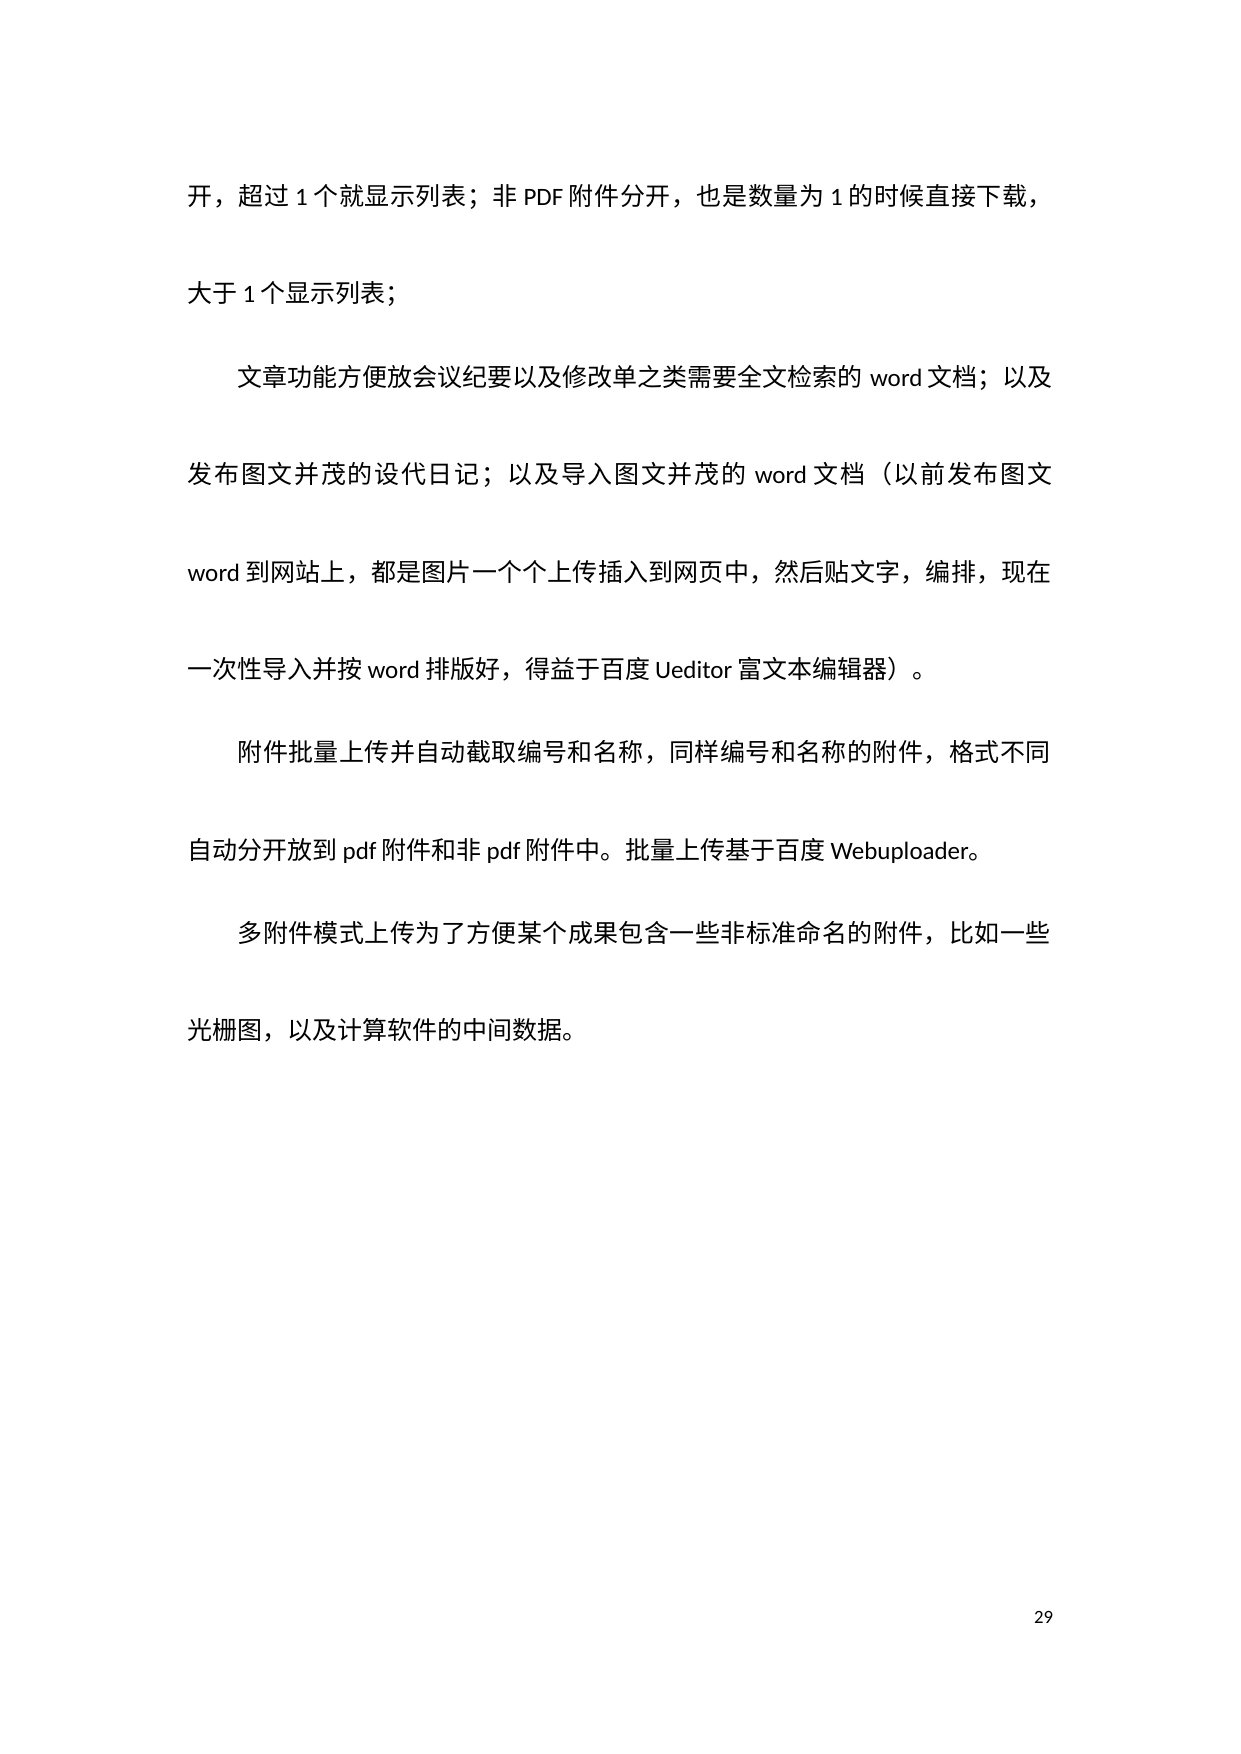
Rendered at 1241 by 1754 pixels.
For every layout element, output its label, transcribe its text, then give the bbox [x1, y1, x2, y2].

text 文章功能方便放会议纪要以及修改单之类需要全文检索的word文档；以及发布图文并茂的设代日记；以及导入图文并茂的word文档（以前发布图文word到网站上，都是图片一个个上传插入到网页中，然后贴文字，编排，现在一次性导入并按word排版好，得益于百度Ueditor富文本编辑器）。 [187, 343, 1053, 700]
text 多附件模式上传为了方便某个成果包含一些非标准命名的附件，比如一些光栅图，以及计算软件的中间数据。 [187, 899, 1053, 1061]
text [187, 162, 1053, 324]
text 附件批量上传并自动截取编号和名称，同样编号和名称的附件，格式不同自动分开放到pdf附件和非pdf附件中。批量上传基于百度Webuploader。 [187, 718, 1053, 881]
